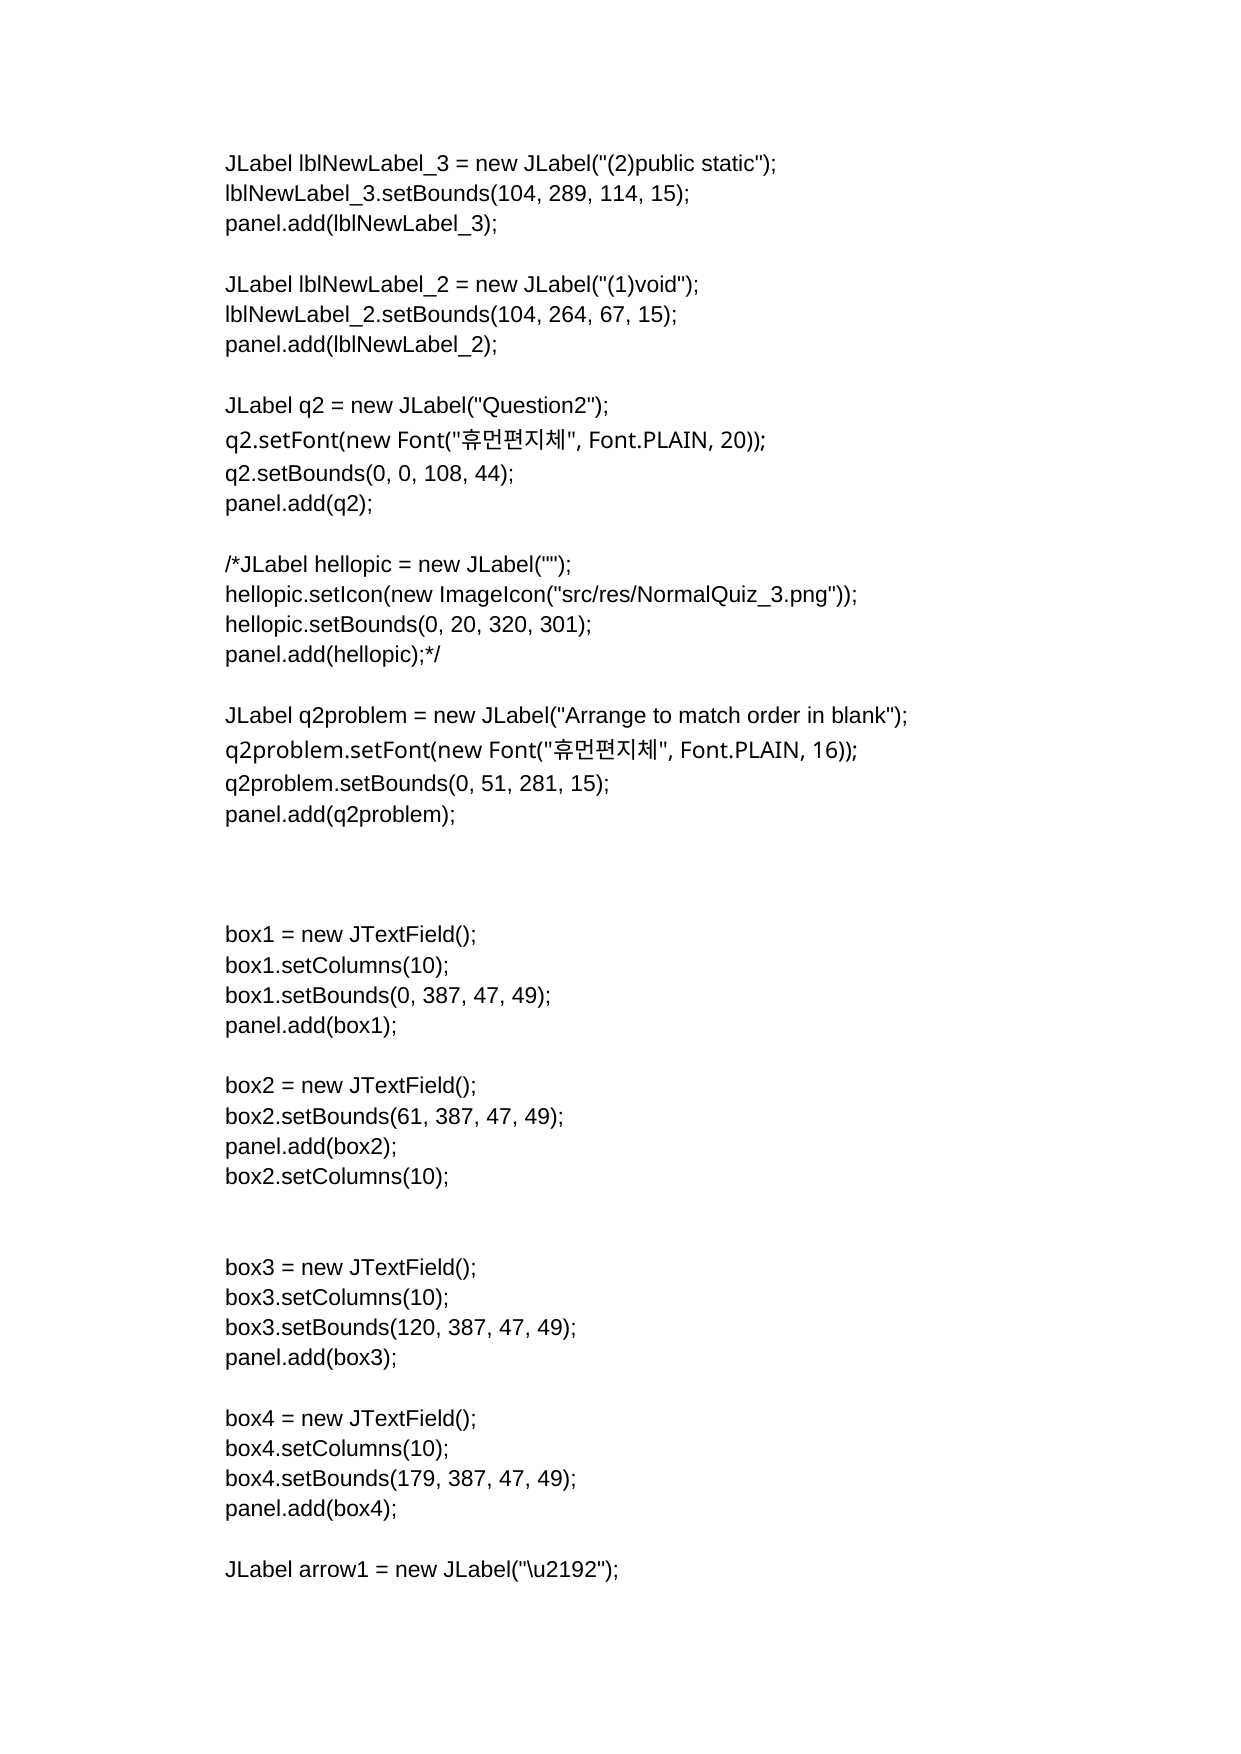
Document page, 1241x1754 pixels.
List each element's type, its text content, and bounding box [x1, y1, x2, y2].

text hellopic.setIcon(new ImageIcon("src/res/NormalQuiz_3.png")); [150, 581, 1090, 607]
text q2.setFont(new Font("휴먼편지체", Font.PLAIN, 20)); [150, 422, 1090, 455]
text panel.add(box1); [150, 1012, 1090, 1038]
text panel.add(lblNewLabel_2); [150, 331, 1090, 358]
text box3.setColumns(10); [150, 1284, 1090, 1310]
text box3 = new JTextField(); [150, 1254, 1090, 1280]
text panel.add(box2); [150, 1133, 1090, 1159]
text panel.add(hellopic);*/ [150, 641, 1090, 668]
text JLabel lblNewLabel_3 = new JLabel("(2)public static"); [150, 150, 1090, 176]
text JLabel q2 = new JLabel("Question2"); [150, 392, 1090, 418]
text hellopic.setBounds(0, 20, 320, 301); [150, 611, 1090, 638]
text panel.add(q2problem); [150, 801, 1090, 827]
text box1 = new JTextField(); [150, 921, 1090, 948]
text panel.add(lblNewLabel_3); [150, 210, 1090, 237]
text box2 = new JTextField(); [150, 1072, 1090, 1099]
text JLabel lblNewLabel_2 = new JLabel("(1)void"); [150, 271, 1090, 297]
text lblNewLabel_3.setBounds(104, 289, 114, 15); [150, 180, 1090, 207]
text box4.setColumns(10); [150, 1435, 1090, 1461]
text lblNewLabel_2.setBounds(104, 264, 67, 15); [150, 301, 1090, 327]
text q2problem.setFont(new Font("휴먼편지체", Font.PLAIN, 16)); [150, 732, 1090, 765]
text panel.add(q2); [150, 490, 1090, 517]
text panel.add(box4); [150, 1495, 1090, 1522]
text panel.add(box3); [150, 1344, 1090, 1371]
text JLabel arrow1 = new JLabel("\u2192"); [150, 1556, 1090, 1582]
text box1.setColumns(10); [150, 952, 1090, 978]
text box4 = new JTextField(); [150, 1405, 1090, 1431]
text box2.setBounds(61, 387, 47, 49); [150, 1103, 1090, 1129]
text box1.setBounds(0, 387, 47, 49); [150, 982, 1090, 1008]
text box3.setBounds(120, 387, 47, 49); [150, 1314, 1090, 1341]
text box4.setBounds(179, 387, 47, 49); [150, 1465, 1090, 1492]
text box2.setColumns(10); [150, 1163, 1090, 1189]
text q2problem.setBounds(0, 51, 281, 15); [150, 770, 1090, 797]
text /*JLabel hellopic = new JLabel(""); [150, 551, 1090, 577]
text JLabel q2problem = new JLabel("Arrange to match order in blank"); [150, 702, 1090, 728]
text q2.setBounds(0, 0, 108, 44); [150, 460, 1090, 487]
